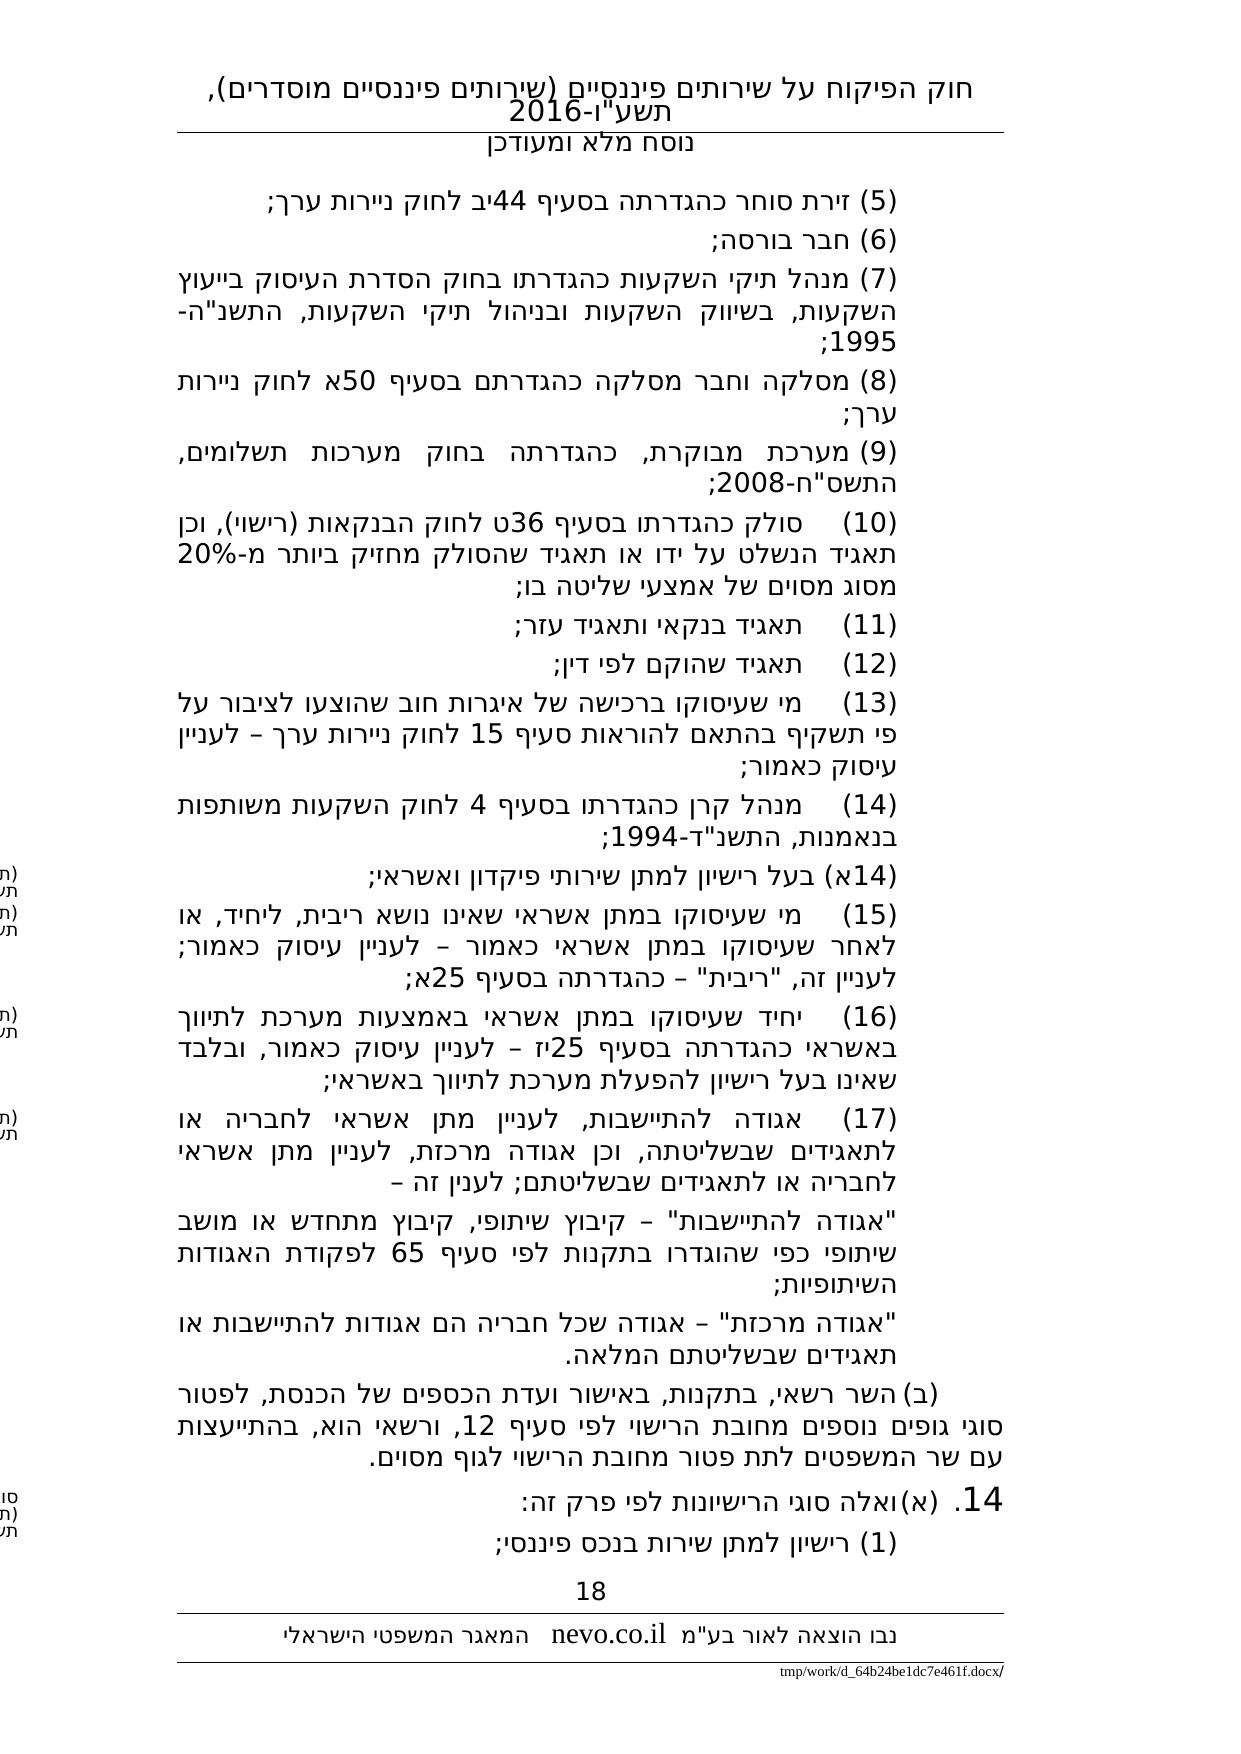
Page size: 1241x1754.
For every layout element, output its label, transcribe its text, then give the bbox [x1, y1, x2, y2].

text (13) מי שעיסוקו ברכישה של איגרות חוב שהוצעו לציבור על פי תשקיף בהתאם להוראות סעיף 15 לחוק ניירות ערך – לעניין עיסוק כאמור; [177, 687, 898, 782]
text (7) מנהל תיקי השקעות כהגדרתו בחוק הסדרת העיסוק בייעוץ השקעות, בשיווק השקעות ובניהול תיקי השקעות, התשנ"ה-1995; [177, 263, 898, 358]
text (8) מסלקה וחבר מסלקה כהגדרתם בסעיף 50א לחוק ניירות ערך; [177, 366, 898, 429]
text (10) סולק כהגדרתו בסעיף 36ט לחוק הבנקאות (רישוי), וכן תאגיד הנשלט על ידו או תאגיד שהסולק מחזיק ביותר מ-20% מסוג מסוים של אמצעי שליטה בו; [177, 507, 898, 602]
text (12) תאגיד שהוקם לפי דין; [177, 648, 898, 680]
text (ב) השר רשאי, בתקנות, באישור ועדת הכספים של הכנסת, לפטור סוגי גופים נוספים מחובת הרישוי לפי סעיף 12, ורשאי הוא, בהתייעצות עם שר המשפטים לתת פטור מחובת הרישוי לגוף מסוים. [177, 1378, 1004, 1473]
text (1) רישיון למתן שירות בנכס פיננסי; [177, 1527, 898, 1558]
text (17) אגודה להתיישבות, לעניין מתן אשראי לחבריה או לתאגידים שבשליטתה, וכן אגודה מרכזת, לעניין מתן אשראי לחבריה או לתאגידים שבשליטתם; לענין זה – [177, 1103, 898, 1198]
text (15) מי שעיסוקו במתן אשראי שאינו נושא ריבית, ליחיד, או לאחר שעיסוקו במתן אשראי כאמור – לעניין עיסוק כאמור; לעניין זה, "ריבית" – כהגדרתה בסעיף 25א; [177, 899, 898, 994]
text (16) יחיד שעיסוקו במתן אשראי באמצעות מערכת לתיווך באשראי כהגדרתה בסעיף 25יז – לעניין עיסוק כאמור, ובלבד שאינו בעל רישיון להפעלת מערכת לתיווך באשראי; [177, 1001, 898, 1096]
text "אגודה מרכזת" – אגודה שכל חבריה הם אגודות להתיישבות או תאגידים שבשליטתם המלאה. [177, 1308, 898, 1371]
text (6) חבר בורסה; [177, 224, 898, 256]
text "אגודה להתיישבות" – קיבוץ שיתופי, קיבוץ מתחדש או מושב שיתופי כפי שהוגדרו בתקנות לפי סעיף 65 לפקודת האגודות השיתופיות; [177, 1206, 898, 1300]
text (14) מנהל קרן כהגדרתו בסעיף 4 לחוק השקעות משותפות בנאמנות, התשנ"ד-1994; [177, 789, 898, 852]
text 14. (א) ואלה סוגי הרישיונות לפי פרק זה: [177, 1481, 1004, 1519]
text (11) תאגיד בנקאי ותאגיד עזר; [177, 609, 898, 641]
text (5) זירת סוחר כהגדרתה בסעיף 44יב לחוק ניירות ערך; [177, 185, 898, 217]
text (9) מערכת מבוקרת, כהגדרתה בחוק מערכות תשלומים, התשס"ח-2008; [177, 436, 898, 499]
text (14א) בעל רישיון למתן שירותי פיקדון ואשראי; [177, 860, 898, 892]
